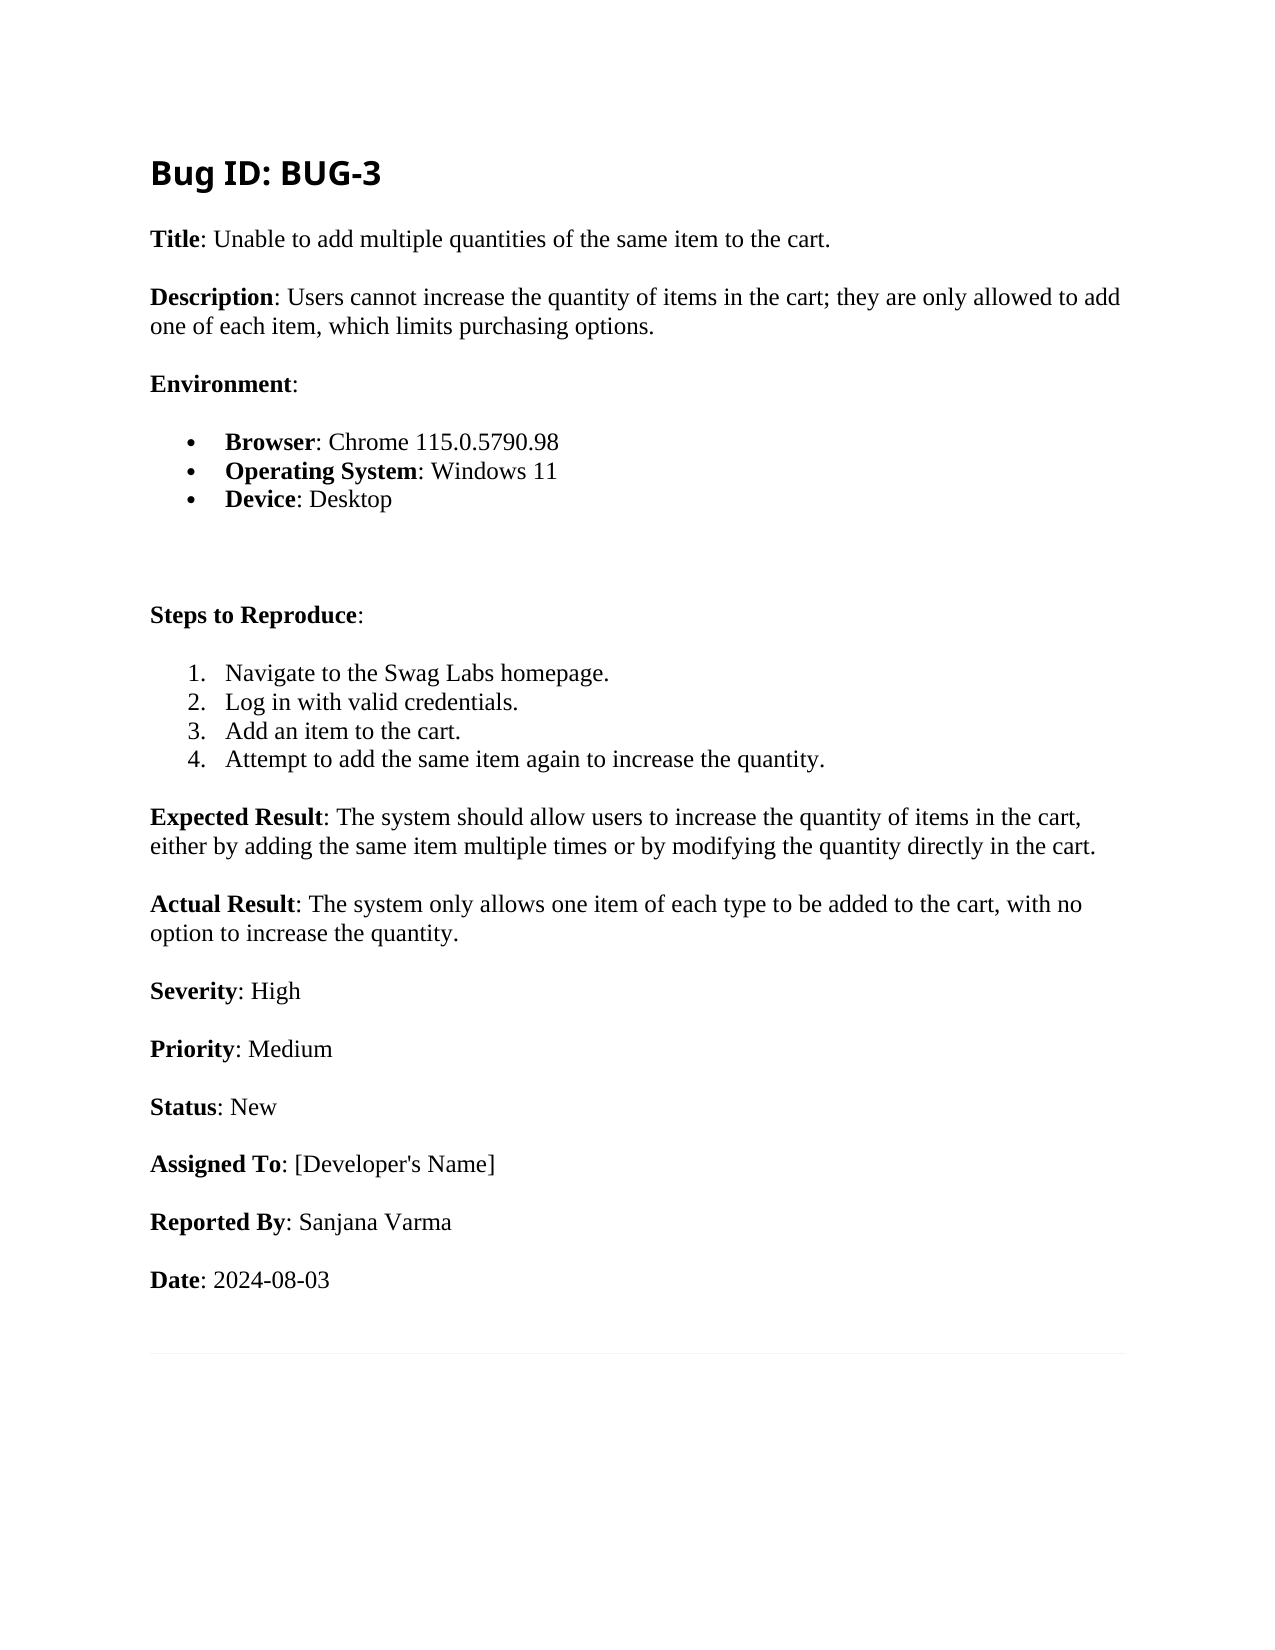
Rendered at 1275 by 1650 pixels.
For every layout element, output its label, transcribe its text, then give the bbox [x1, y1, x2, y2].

text Reported By: Sanjana Varma [150, 1207, 1125, 1236]
list Add an item to the cart. [187, 716, 1125, 744]
subtitle Bug ID: BUG-3 [150, 150, 1125, 195]
list Operating System: Windows 11 [187, 456, 1125, 484]
list Attempt to add the same item again to increase the quantity. [187, 744, 1125, 773]
list Navigate to the Swag Labs homepage. [187, 658, 1125, 687]
list Log in with valid credentials. [187, 687, 1125, 716]
text Date: 2024-08-03 [150, 1265, 1125, 1325]
text Assigned To: [Developer's Name] [150, 1149, 1125, 1178]
text Description: Users cannot increase the quantity of items in the cart; they are only allowed to add one of each item, which limits purchasing options. [150, 282, 1125, 340]
text Actual Result: The system only allows one item of each type to be added to the cart, with no option to increase the quantity. [150, 889, 1125, 947]
text Severity: High [150, 976, 1125, 1004]
text Title: Unable to add multiple quantities of the same item to the cart. [150, 224, 1125, 253]
text Expected Result: The system should allow users to increase the quantity of items in the cart, either by adding the same item multiple times or by modifying the quantity directly in the cart. [150, 802, 1125, 860]
text Steps to Reproduce: [150, 600, 1125, 629]
text Environment: [150, 369, 1125, 398]
text Priority: Medium [150, 1034, 1125, 1062]
list Browser: Chrome 115.0.5790.98 [187, 427, 1125, 456]
text Status: New [150, 1092, 1125, 1120]
list Device: Desktop [187, 484, 1125, 513]
